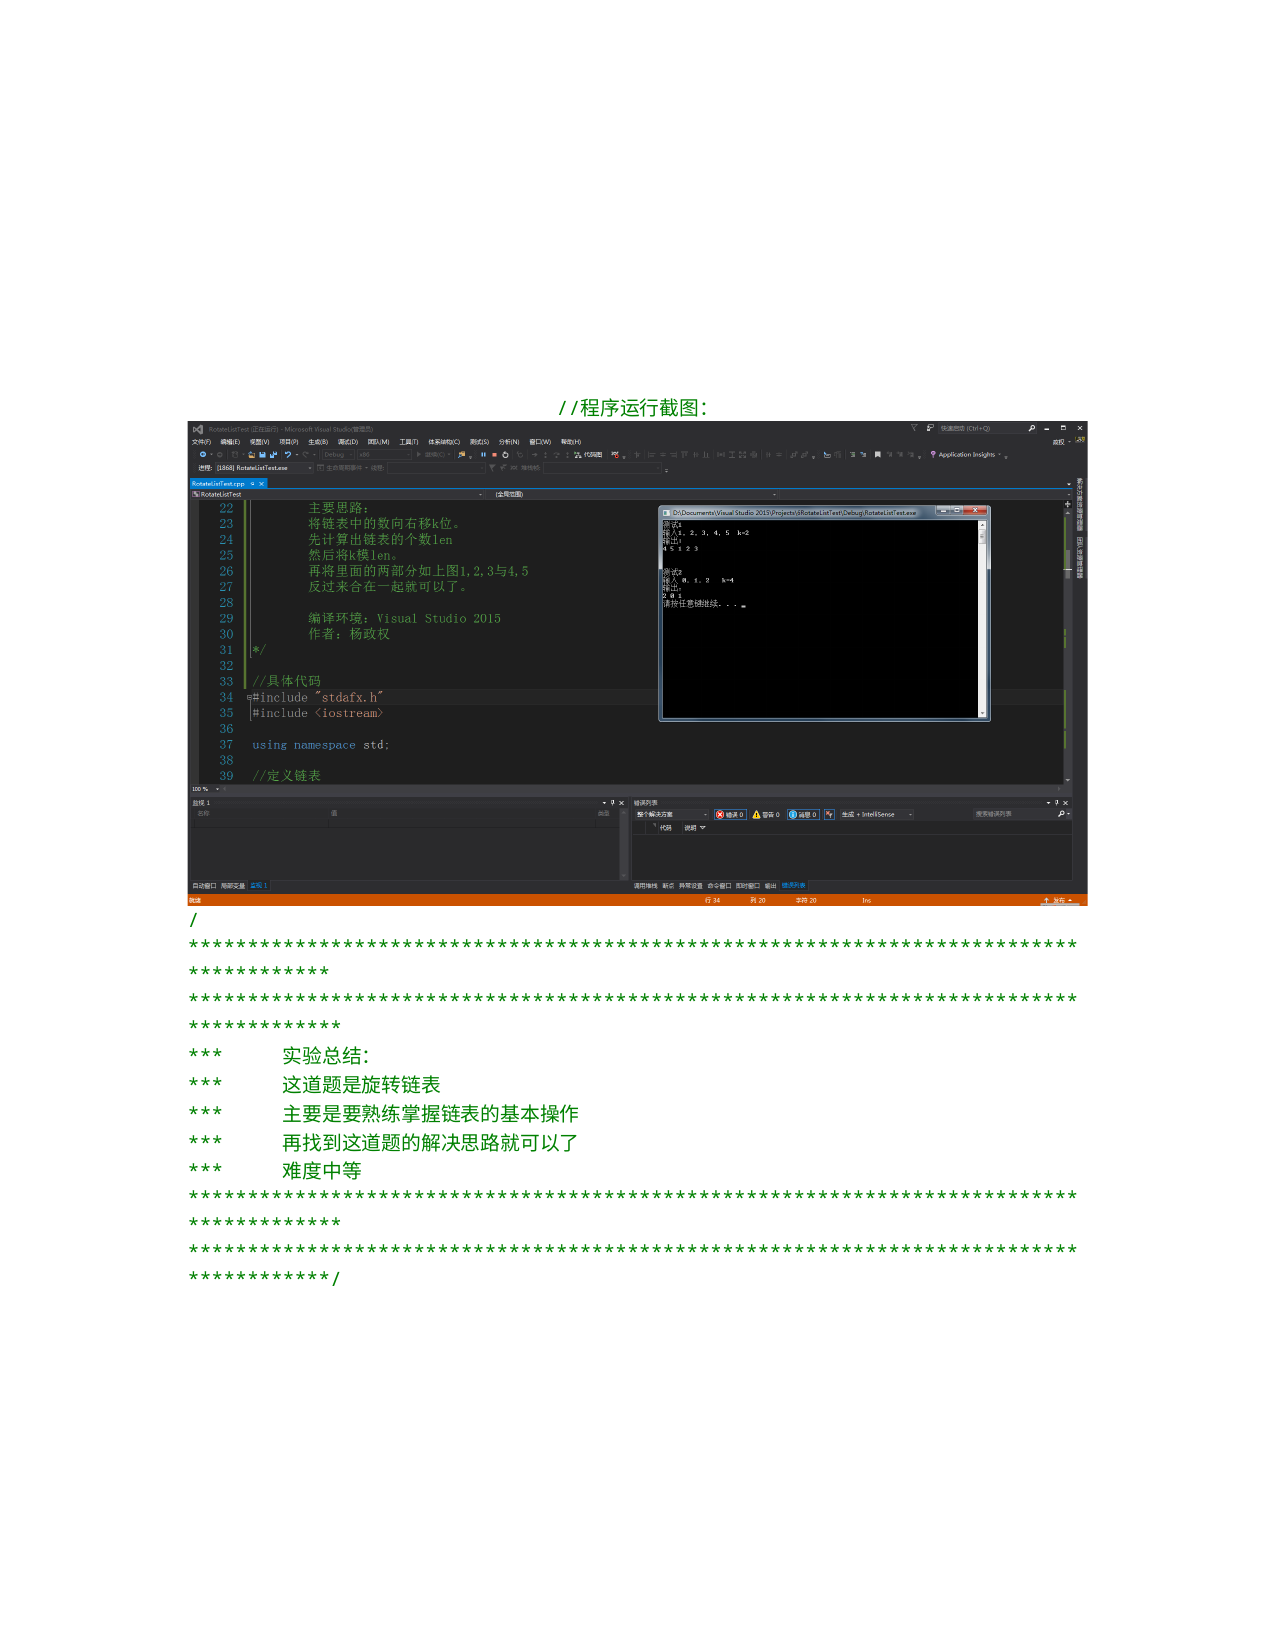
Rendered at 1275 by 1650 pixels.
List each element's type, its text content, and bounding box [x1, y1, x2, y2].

text *** 实验总结： [187, 1041, 1087, 1069]
picture [187, 421, 1088, 906]
text *** 主要是要熟练掌握链表的基本操作 [187, 1098, 1087, 1127]
text *** 这道题是旋转链表 [187, 1069, 1087, 1098]
text //程序运行截图： [187, 393, 1087, 421]
text **************************************************************************************** [187, 987, 1087, 1041]
text /*************************************************************************************** [187, 906, 1087, 987]
text *** 再找到这道题的解决思路就可以了 [187, 1127, 1087, 1156]
text ***************************************************************************************/ [187, 1238, 1087, 1292]
text *** 难度中等 [187, 1156, 1087, 1184]
text **************************************************************************************** [187, 1184, 1087, 1238]
